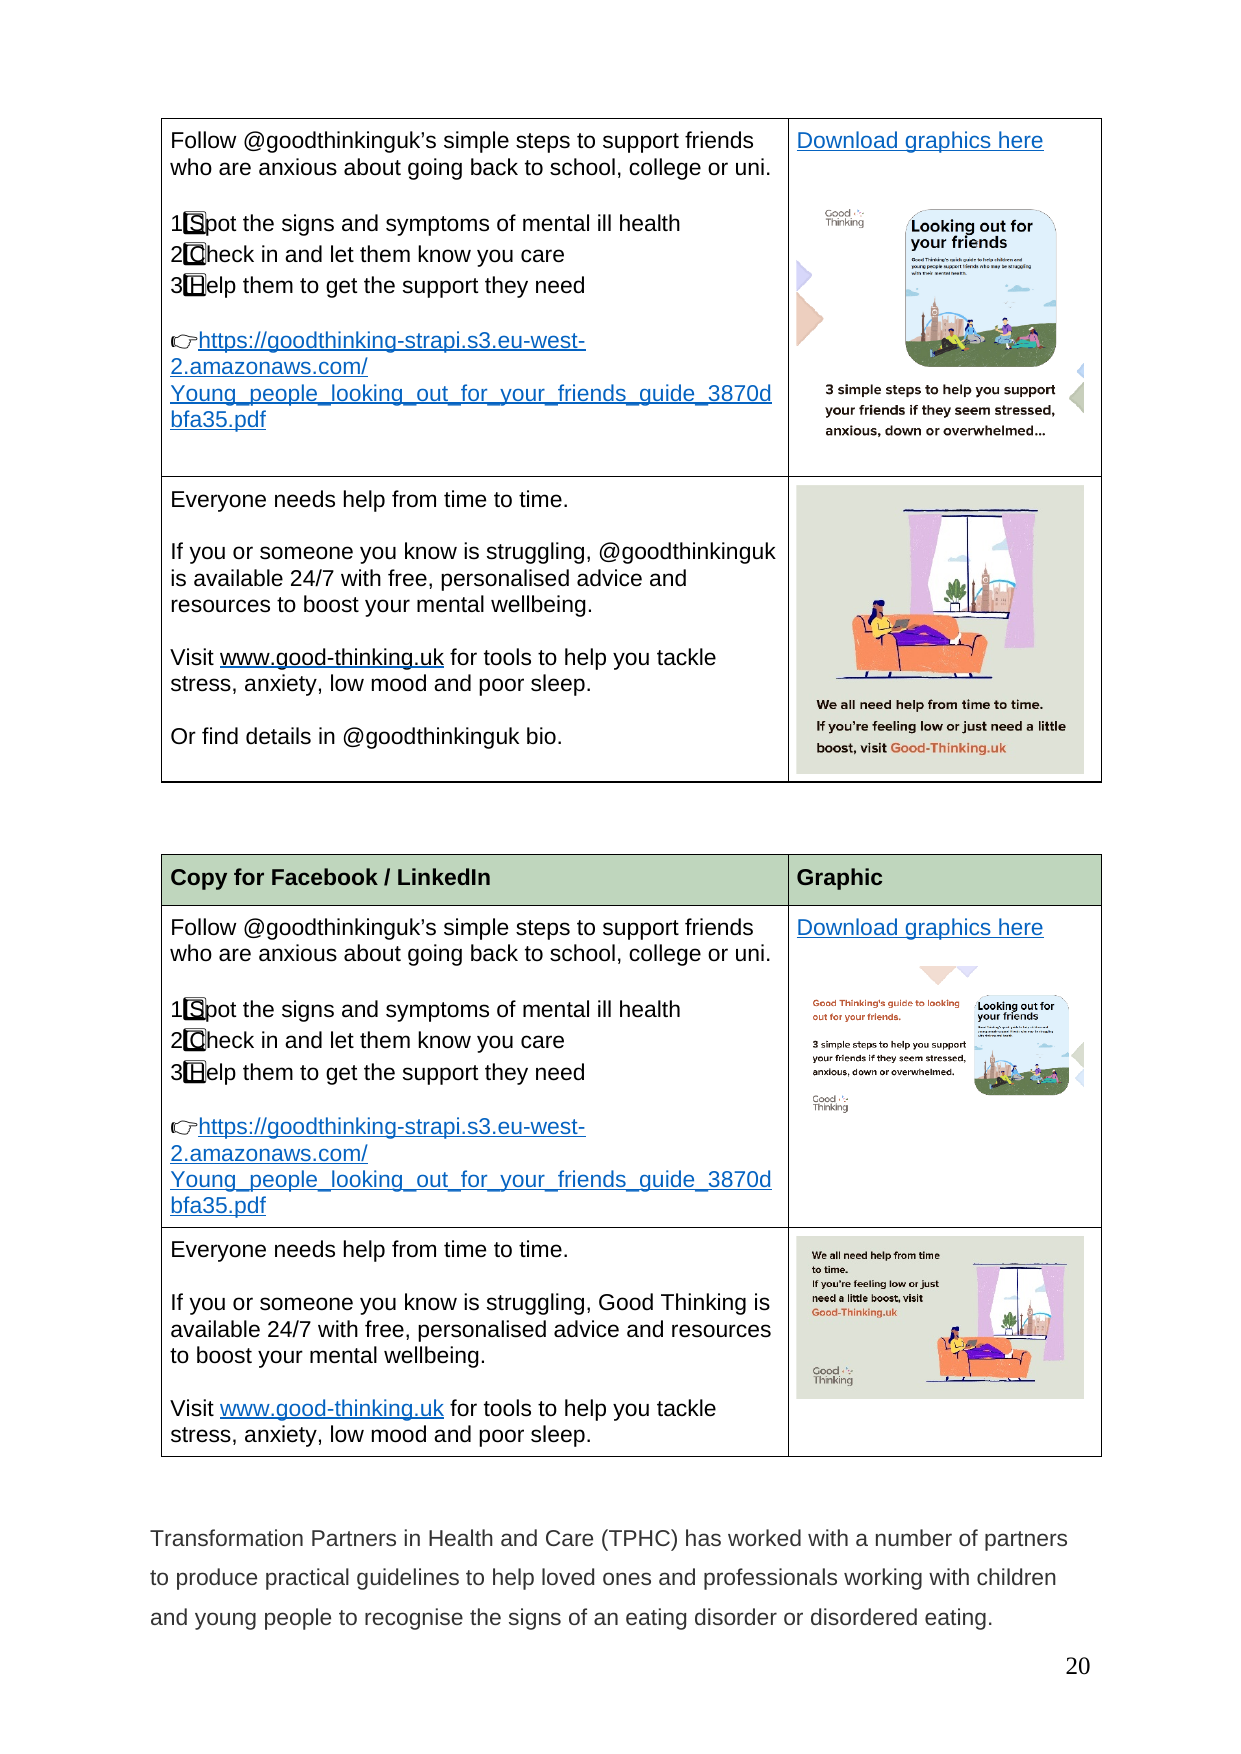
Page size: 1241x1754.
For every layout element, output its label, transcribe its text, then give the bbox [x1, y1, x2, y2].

picture [796, 1236, 1084, 1399]
table_cell Download graphics here [789, 119, 1101, 476]
table_cell Follow @goodthinkinguk’s simple steps to support friends who are anxious about going back to school, college or uni. 1⃣ Spot the signs and symptoms of mental ill health 2⃣ Check in and let them know you care 3⃣ Help them to get the support they need 👉https://goodthinking-strapi.s3.eu-west-2.amazonaws.com/Young_people_looking_out_for_your_friends_guide_3870dbfa35.pdf [162, 906, 788, 1227]
picture [796, 180, 1084, 468]
table_cell Everyone needs help from time to time. If you or someone you know is struggling, Good Thinking is available 24/7 with free, personalised advice and resources to boost your mental wellbeing. Visit www.good-thinking.uk for tools to help you tackle stress, anxiety, low mood and poor sleep. [162, 1228, 788, 1456]
table_header Graphic [789, 855, 1101, 905]
table_cell [789, 1228, 1101, 1456]
picture [796, 485, 1084, 774]
text Transformation Partners in Health and Care (TPHC) has worked with a number of partners to produce practical guidelines to help loved ones and professionals working with children and young people to recognise the signs of an eating disorder or disordered eating. [150, 1525, 1090, 1630]
picture [796, 966, 1084, 1129]
table_header Copy for Facebook / LinkedIn [162, 855, 788, 905]
table_cell Download graphics here [789, 906, 1101, 1227]
table_cell [789, 477, 1101, 781]
table_cell Everyone needs help from time to time. If you or someone you know is struggling, @goodthinkinguk is available 24/7 with free, personalised advice and resources to boost your mental wellbeing. Visit www.good-thinking.uk for tools to help you tackle stress, anxiety, low mood and poor sleep. Or find details in @goodthinkinguk bio. [162, 477, 788, 781]
table_cell Follow @goodthinkinguk’s simple steps to support friends who are anxious about going back to school, college or uni. 1⃣ Spot the signs and symptoms of mental ill health 2⃣ Check in and let them know you care 3⃣ Help them to get the support they need 👉https://goodthinking-strapi.s3.eu-west-2.amazonaws.com/Young_people_looking_out_for_your_friends_guide_3870dbfa35.pdf [162, 119, 788, 476]
